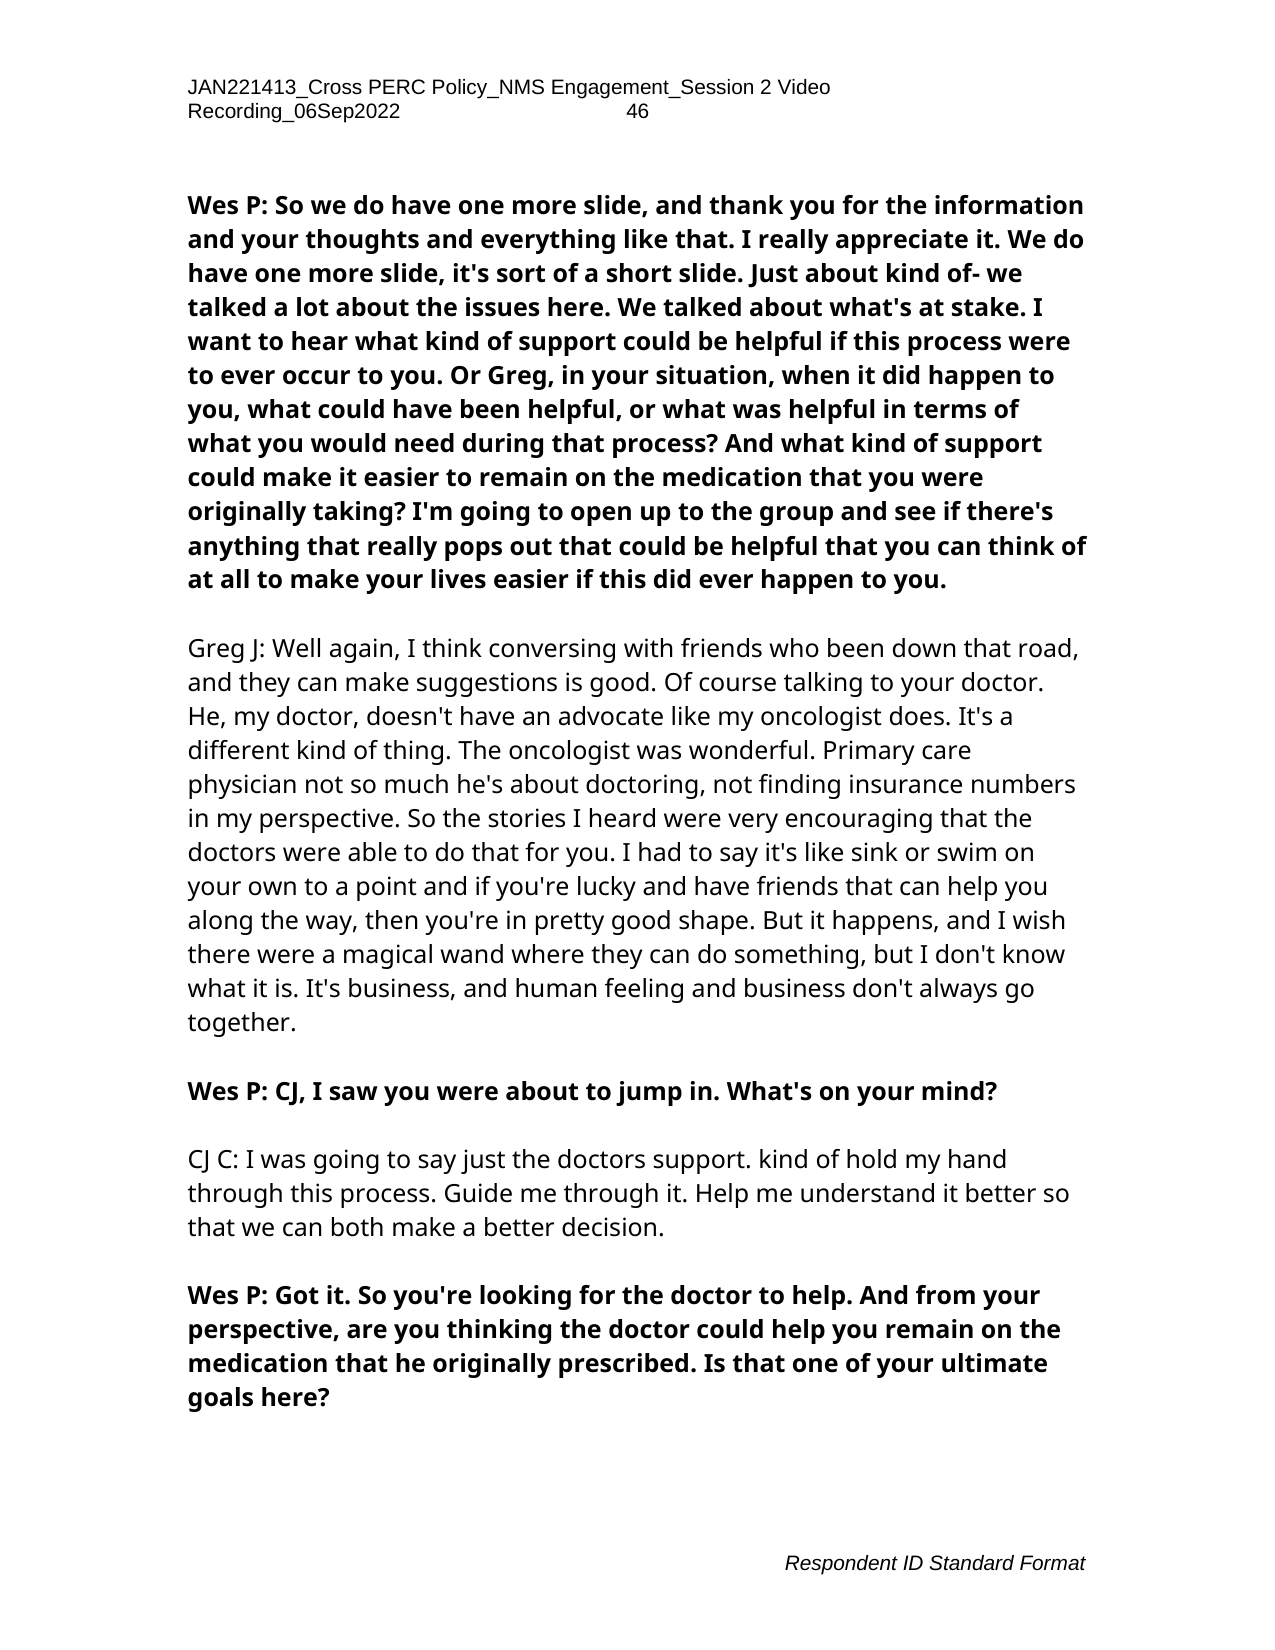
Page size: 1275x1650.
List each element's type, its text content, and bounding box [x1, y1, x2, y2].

text Wes P: CJ, I saw you were about to jump in. What's on your mind? [187, 1073, 1087, 1107]
text Greg J: Well again, I think conversing with friends who been down that road, and they can make suggestions is good. Of course talking to your doctor. He, my doctor, doesn't have an advocate like my oncologist does. It's a different kind of thing. The oncologist was wonderful. Primary care physician not so much he's about doctoring, not finding insurance numbers in my perspective. So the stories I heard were very encouraging that the doctors were able to do that for you. I had to say it's like sink or swim on your own to a point and if you're lucky and have friends that can help you along the way, then you're in pretty good shape. But it happens, and I wish there were a magical wand where they can do something, but I don't know what it is. It's business, and human feeling and business don't always go together. [187, 630, 1087, 1039]
text Wes P: So we do have one more slide, and thank you for the information and your thoughts and everything like that. I really appreciate it. We do have one more slide, it's sort of a short slide. Just about kind of- we talked a lot about the issues here. We talked about what's at stake. I want to hear what kind of support could be helpful if this process were to ever occur to you. Or Greg, in your situation, when it did happen to you, what could have been helpful, or what was helpful in terms of what you would need during that process? And what kind of support could make it easier to remain on the medication that you were originally taking? I'm going to open up to the group and see if there's anything that really pops out that could be helpful that you can think of at all to make your lives easier if this did ever happen to you. [187, 187, 1087, 596]
text CJ C: I was going to say just the doctors support. kind of hold my hand through this process. Guide me through it. Help me understand it better so that we can both make a better decision. [187, 1141, 1087, 1243]
text Wes P: Got it. So you're looking for the doctor to help. And from your perspective, are you thinking the doctor could help you remain on the medication that he originally prescribed. Is that one of your ultimate goals here? [187, 1277, 1087, 1414]
